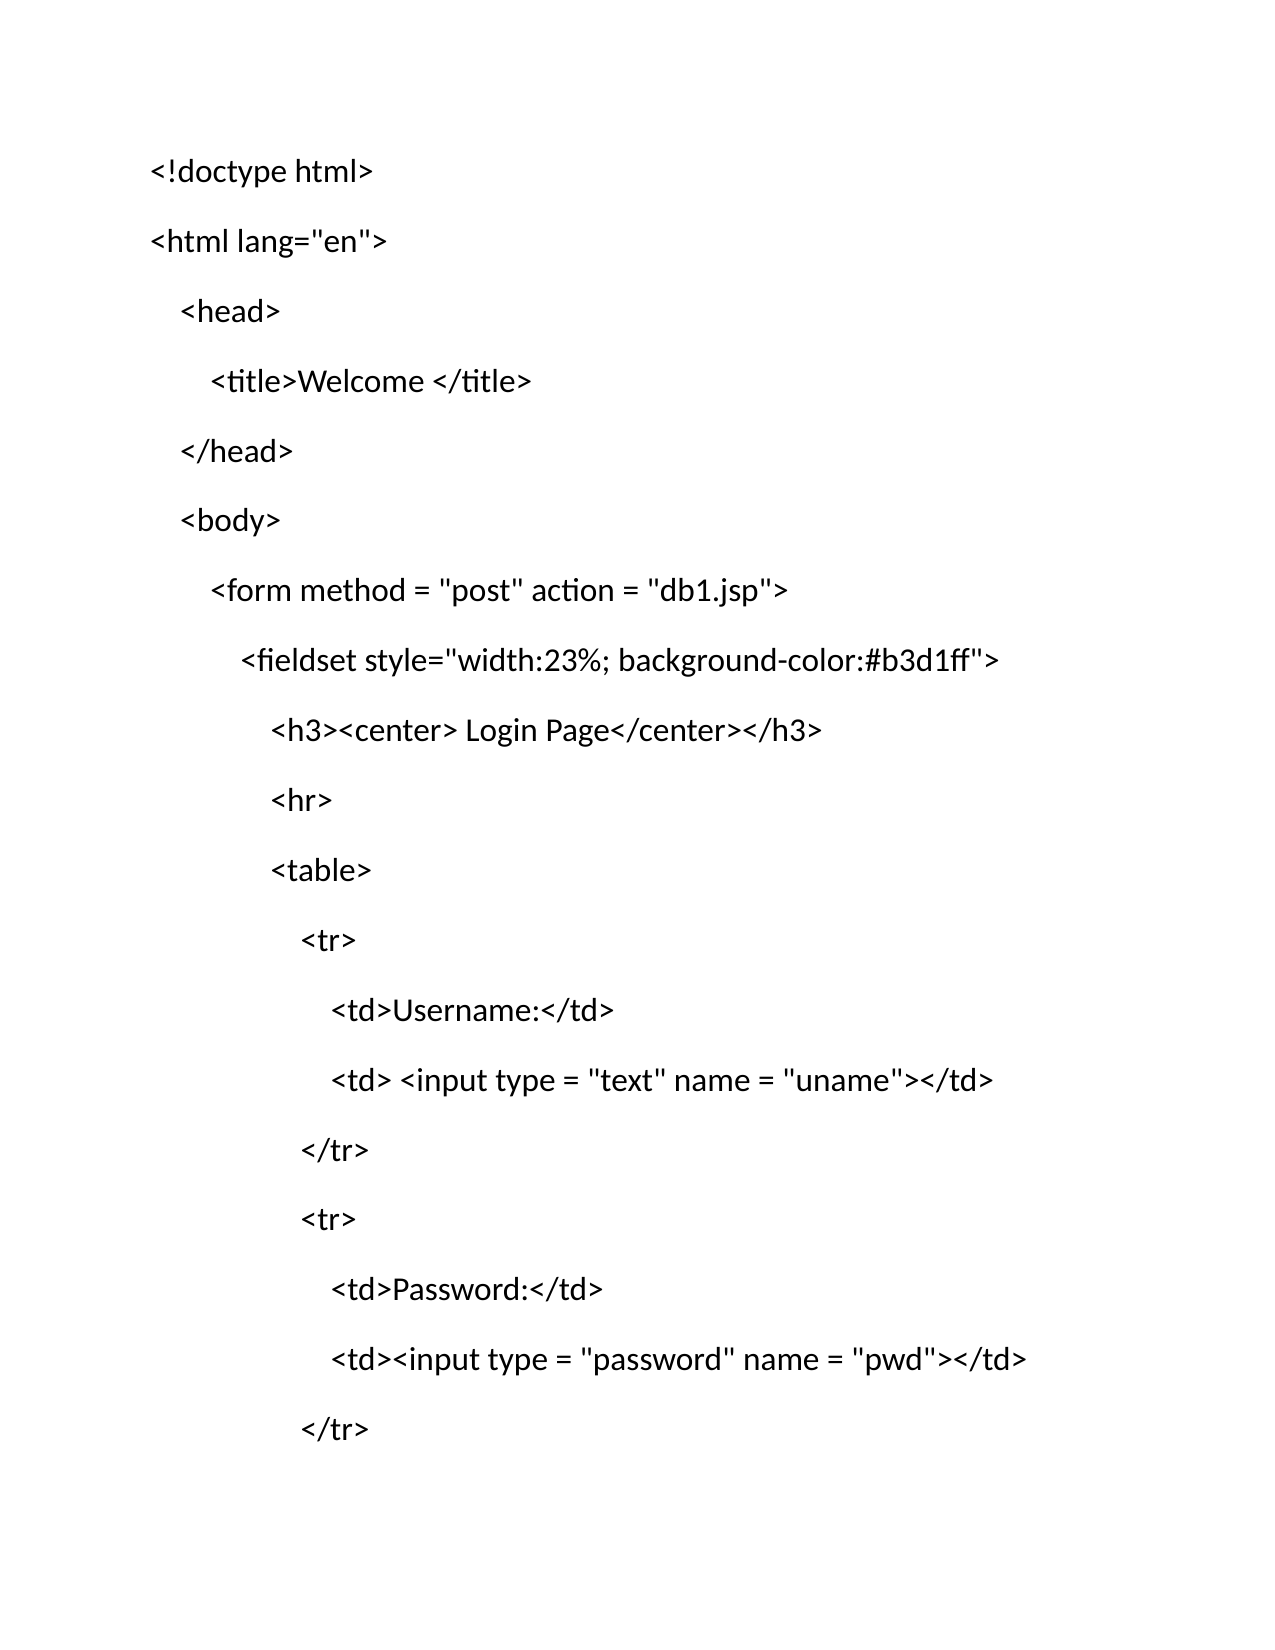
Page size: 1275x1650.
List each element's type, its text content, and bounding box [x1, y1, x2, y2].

subtitle <form method = "post" action = "db1.jsp"> [150, 569, 1125, 610]
subtitle <fieldset style="width:23%; background-color:#b3d1ff"> [150, 639, 1125, 680]
subtitle </tr> [150, 1408, 1125, 1449]
subtitle <body> [150, 499, 1125, 540]
subtitle <hr> [150, 779, 1125, 820]
subtitle <tr> [150, 919, 1125, 959]
subtitle <table> [150, 849, 1125, 890]
subtitle </head> [150, 429, 1125, 470]
subtitle <td> <input type = "text" name = "uname"></td> [150, 1059, 1125, 1099]
subtitle </tr> [150, 1128, 1125, 1169]
subtitle <td><input type = "password" name = "pwd"></td> [150, 1338, 1125, 1379]
subtitle <head> [150, 290, 1125, 331]
subtitle <html lang="en"> [150, 220, 1125, 261]
subtitle <!doctype html> [150, 150, 1125, 191]
subtitle <td>Username:</td> [150, 989, 1125, 1029]
subtitle <h3><center> Login Page</center></h3> [150, 709, 1125, 750]
subtitle <title>Welcome </title> [150, 360, 1125, 400]
subtitle <td>Password:</td> [150, 1268, 1125, 1309]
subtitle <tr> [150, 1198, 1125, 1239]
